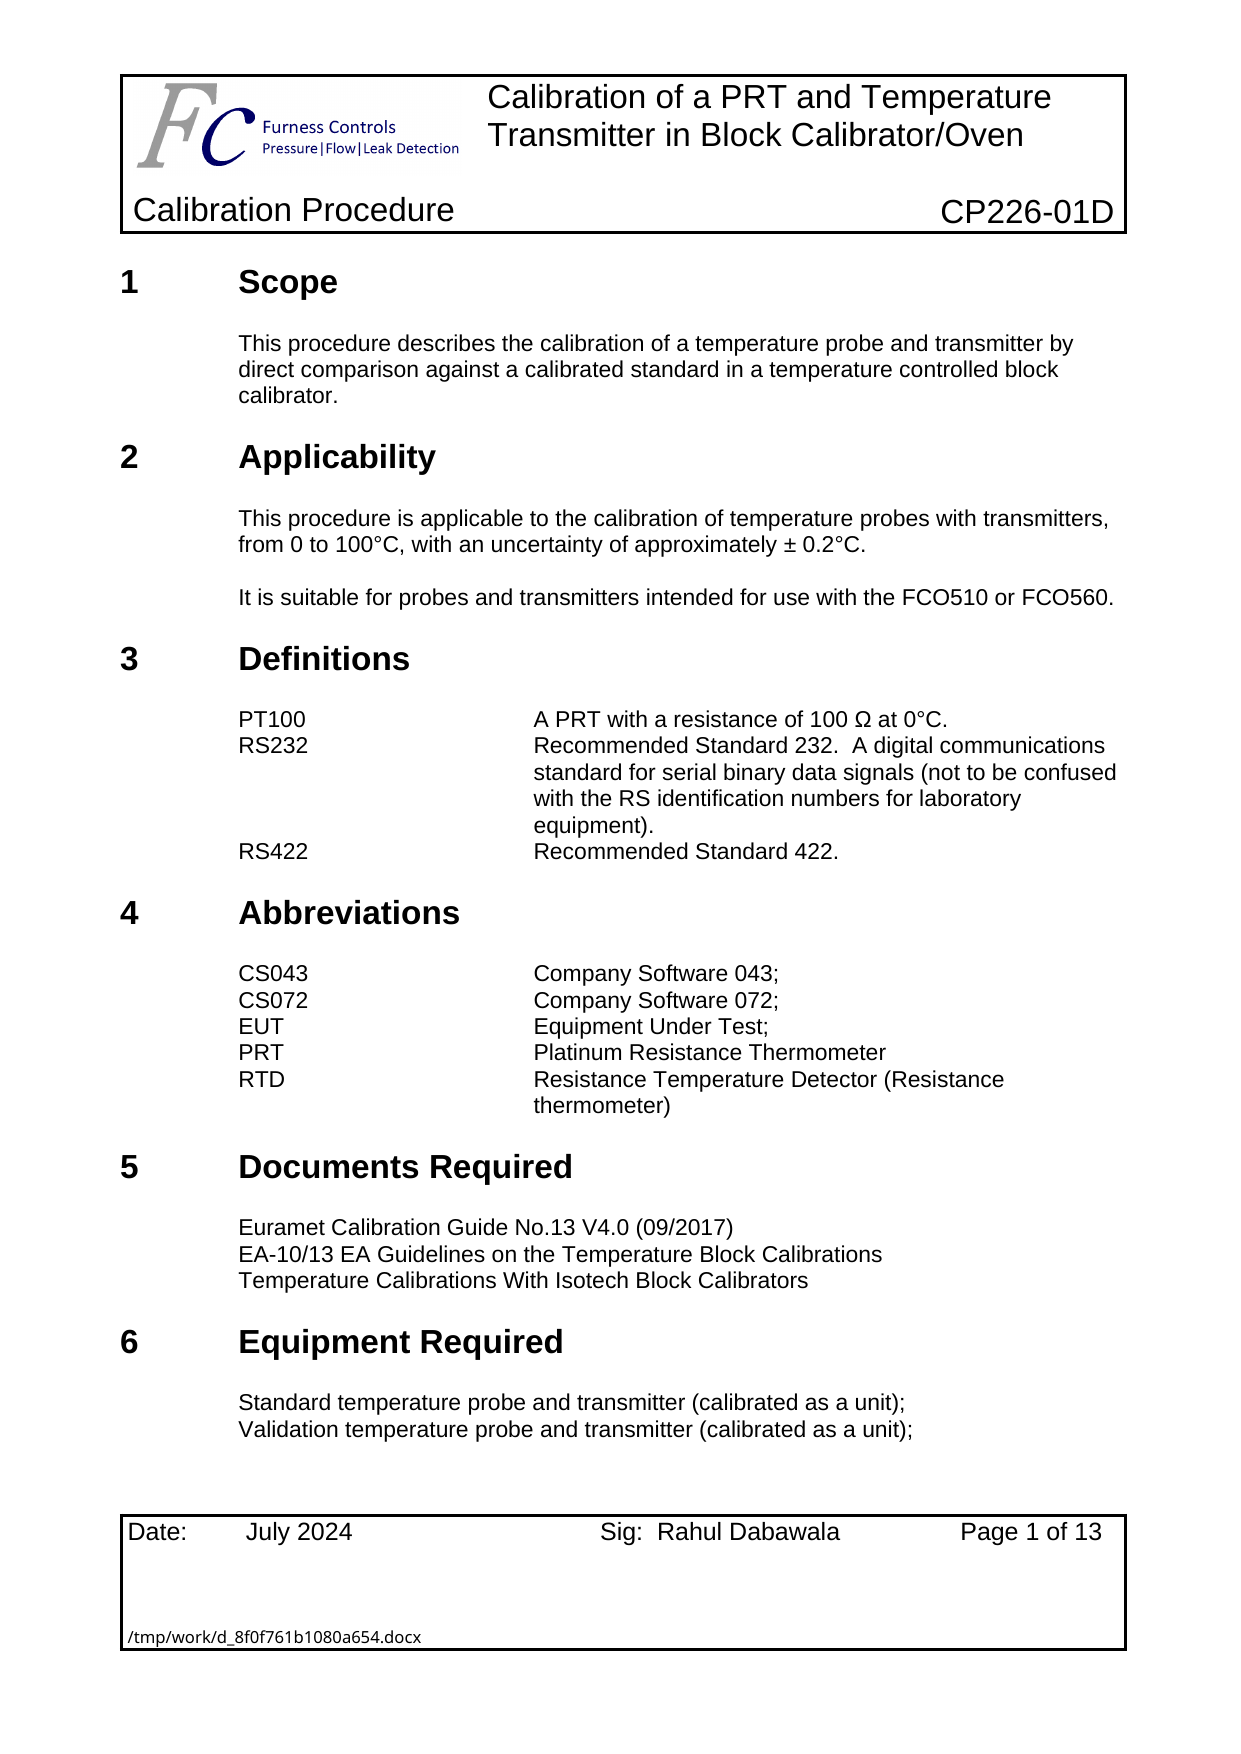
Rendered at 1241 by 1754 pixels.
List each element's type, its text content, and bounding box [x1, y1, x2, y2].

text PRT Platinum Resistance Thermometer [238, 1039, 1120, 1066]
subtitle Scope [120, 263, 1120, 301]
text Temperature Calibrations With Isotech Block Calibrators [238, 1267, 1120, 1293]
text CS043 Company Software 043; [238, 960, 1120, 987]
text This procedure is applicable to the calibration of temperature probes with transmitters, from 0 to 100°C, with an uncertainty of approximately ± 0.2°C. [238, 505, 1120, 557]
subtitle Equipment Required [120, 1322, 1120, 1361]
text This procedure describes the calibration of a temperature probe and transmitter by direct comparison against a calibrated standard in a temperature controlled block calibrator. [238, 330, 1120, 409]
text RTD Resistance Temperature Detector (Resistance thermometer) [238, 1066, 1120, 1118]
subtitle Applicability [120, 438, 1120, 476]
text CS072 Company Software 072; [238, 987, 1120, 1013]
picture [132, 77, 463, 176]
text RS422 Recommended Standard 422. [238, 838, 1120, 864]
subtitle Documents Required [120, 1147, 1120, 1186]
subtitle Abbreviations [120, 893, 1120, 931]
text PT100 A PRT with a resistance of 100 Ω at 0°C. [238, 706, 1120, 732]
text It is suitable for probes and transmitters intended for use with the FCO510 or FCO560. [238, 584, 1120, 610]
text Euramet Calibration Guide No.13 V4.0 (09/2017) [238, 1214, 1120, 1241]
text RS232 Recommended Standard 232. A digital communications standard for serial binary data signals (not to be confused with the RS identification numbers for laboratory equipment). [238, 732, 1120, 838]
text Standard temperature probe and transmitter (calibrated as a unit); [238, 1389, 1120, 1416]
text Validation temperature probe and transmitter (calibrated as a unit); [238, 1416, 1120, 1442]
text EUT Equipment Under Test; [238, 1013, 1120, 1039]
text EA-10/13 EA Guidelines on the Temperature Block Calibrations [238, 1241, 1120, 1267]
subtitle Definitions [120, 639, 1120, 677]
